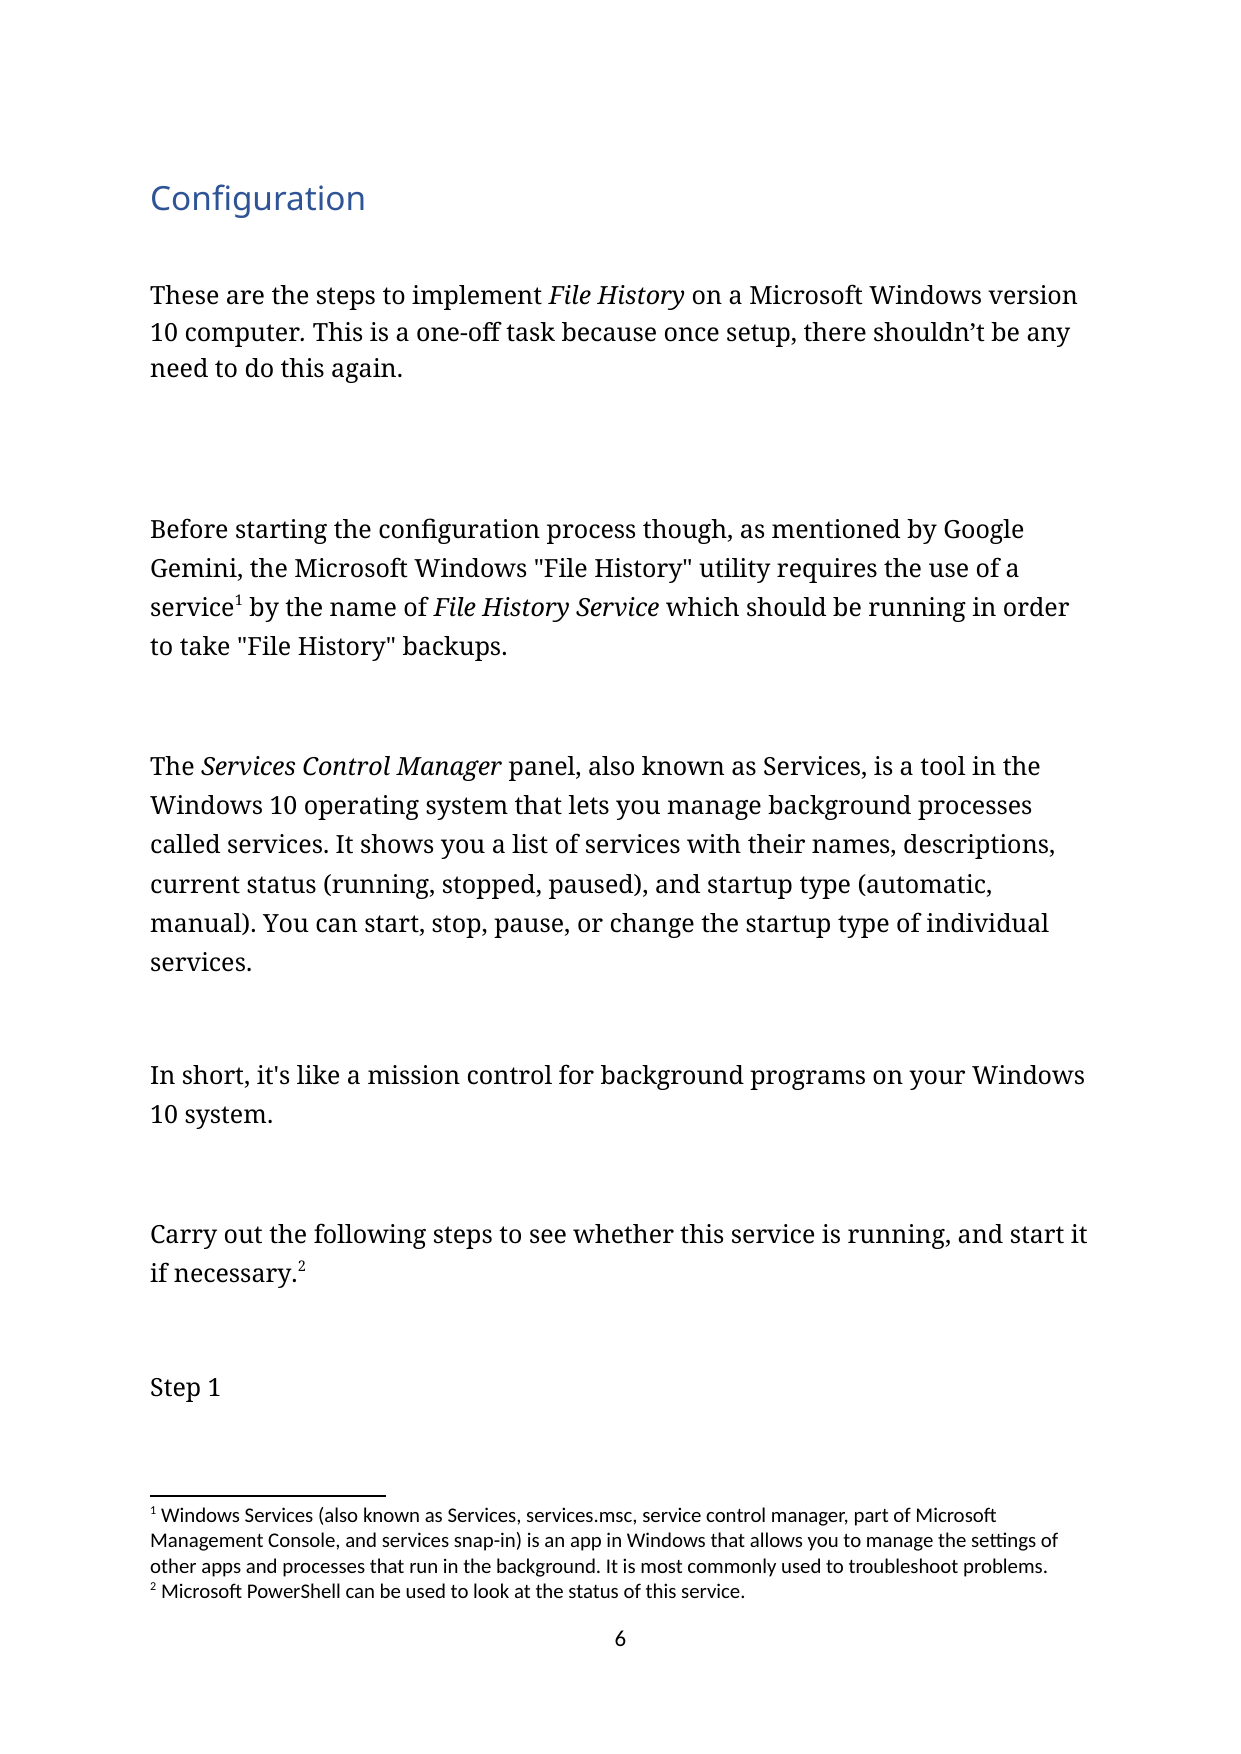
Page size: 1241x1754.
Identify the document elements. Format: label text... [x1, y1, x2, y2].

text The Services Control Manager panel, also known as Services, is a tool in the Windows 10 operating system that lets you manage background processes called services. It shows you a list of services with their names, descriptions, current status (running, stopped, paused), and startup type (automatic, manual). You can start, stop, pause, or change the startup type of individual services. [150, 749, 1090, 979]
text Before starting the configuration process though, as mentioned by Google Gemini, the Microsoft Windows "File History" utility requires the use of a service by the name of File History Service which should be running in order to take "File History" backups. [150, 511, 1090, 663]
text Step 1 [150, 1369, 1090, 1403]
subtitle Configuration [150, 175, 1090, 220]
text In short, it's like a mission control for background programs on your Windows 10 system. [150, 1058, 1090, 1131]
text These are the steps to implement File History on a Microsoft Windows version 10 computer. This is a one-off task because once setup, there shouldn’t be any need to do this again. [150, 277, 1090, 385]
text Carry out the following steps to see whether this service is running, and start it if necessary. [150, 1217, 1090, 1290]
